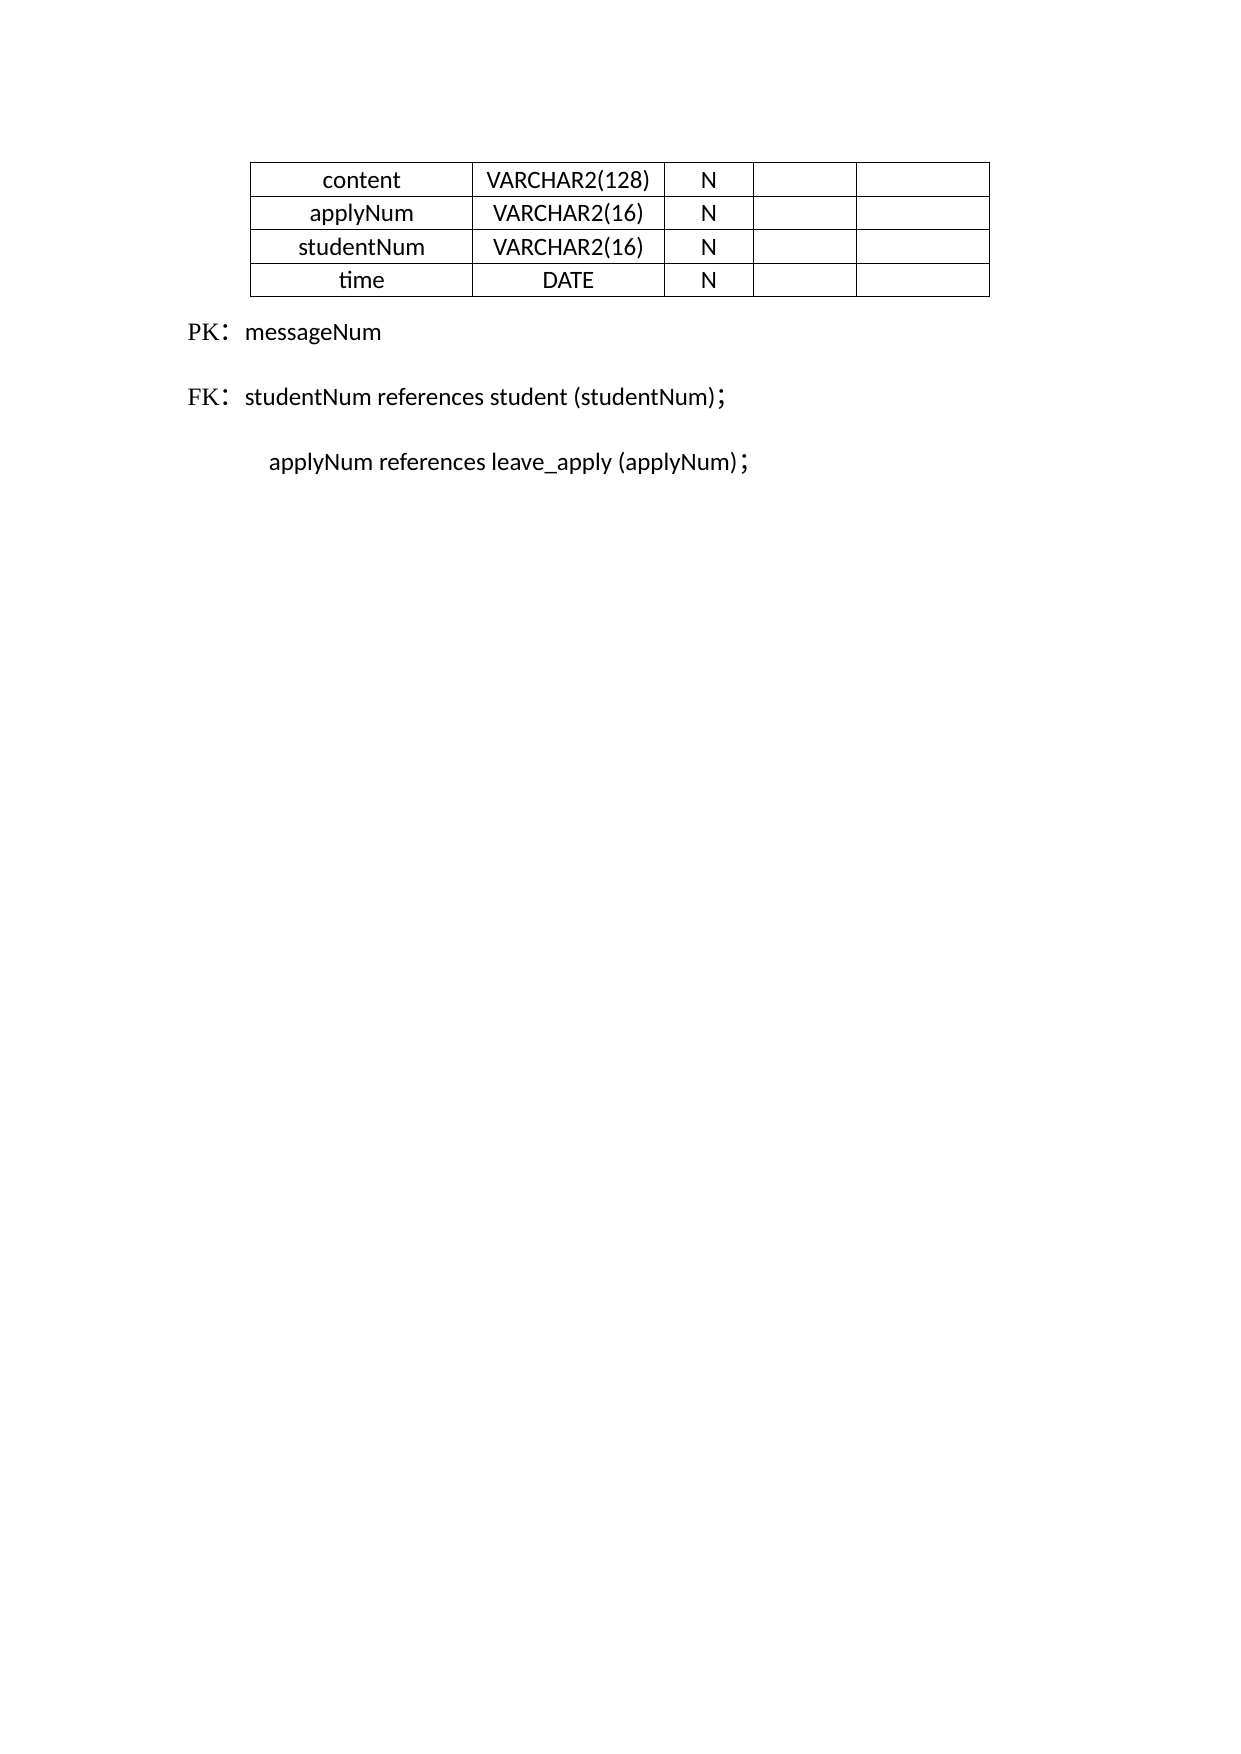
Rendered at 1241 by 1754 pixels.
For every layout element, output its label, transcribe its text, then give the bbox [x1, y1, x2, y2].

table_cell [857, 230, 989, 263]
table_cell DATE [473, 264, 664, 296]
table_cell [754, 264, 856, 296]
table_cell [857, 264, 989, 296]
table_cell VARCHAR2(128) [473, 163, 664, 196]
table_cell VARCHAR2(16) [473, 197, 664, 229]
table_cell N [665, 230, 753, 263]
table_cell [754, 197, 856, 229]
table_cell [857, 163, 989, 196]
table_cell VARCHAR2(16) [473, 230, 664, 263]
table_cell [754, 163, 856, 196]
text PK：messageNum [187, 297, 1053, 362]
table_cell time [251, 264, 472, 296]
table_cell N [665, 197, 753, 229]
table_cell [857, 197, 989, 229]
table_cell studentNum [251, 230, 472, 263]
text FK：studentNum references student (studentNum)； [187, 362, 1053, 427]
text applyNum references leave_apply (applyNum)； [231, 427, 1053, 492]
table_cell N [665, 163, 753, 196]
table_cell applyNum [251, 197, 472, 229]
table_cell content [251, 163, 472, 196]
table_cell [754, 230, 856, 263]
table_cell N [665, 264, 753, 296]
